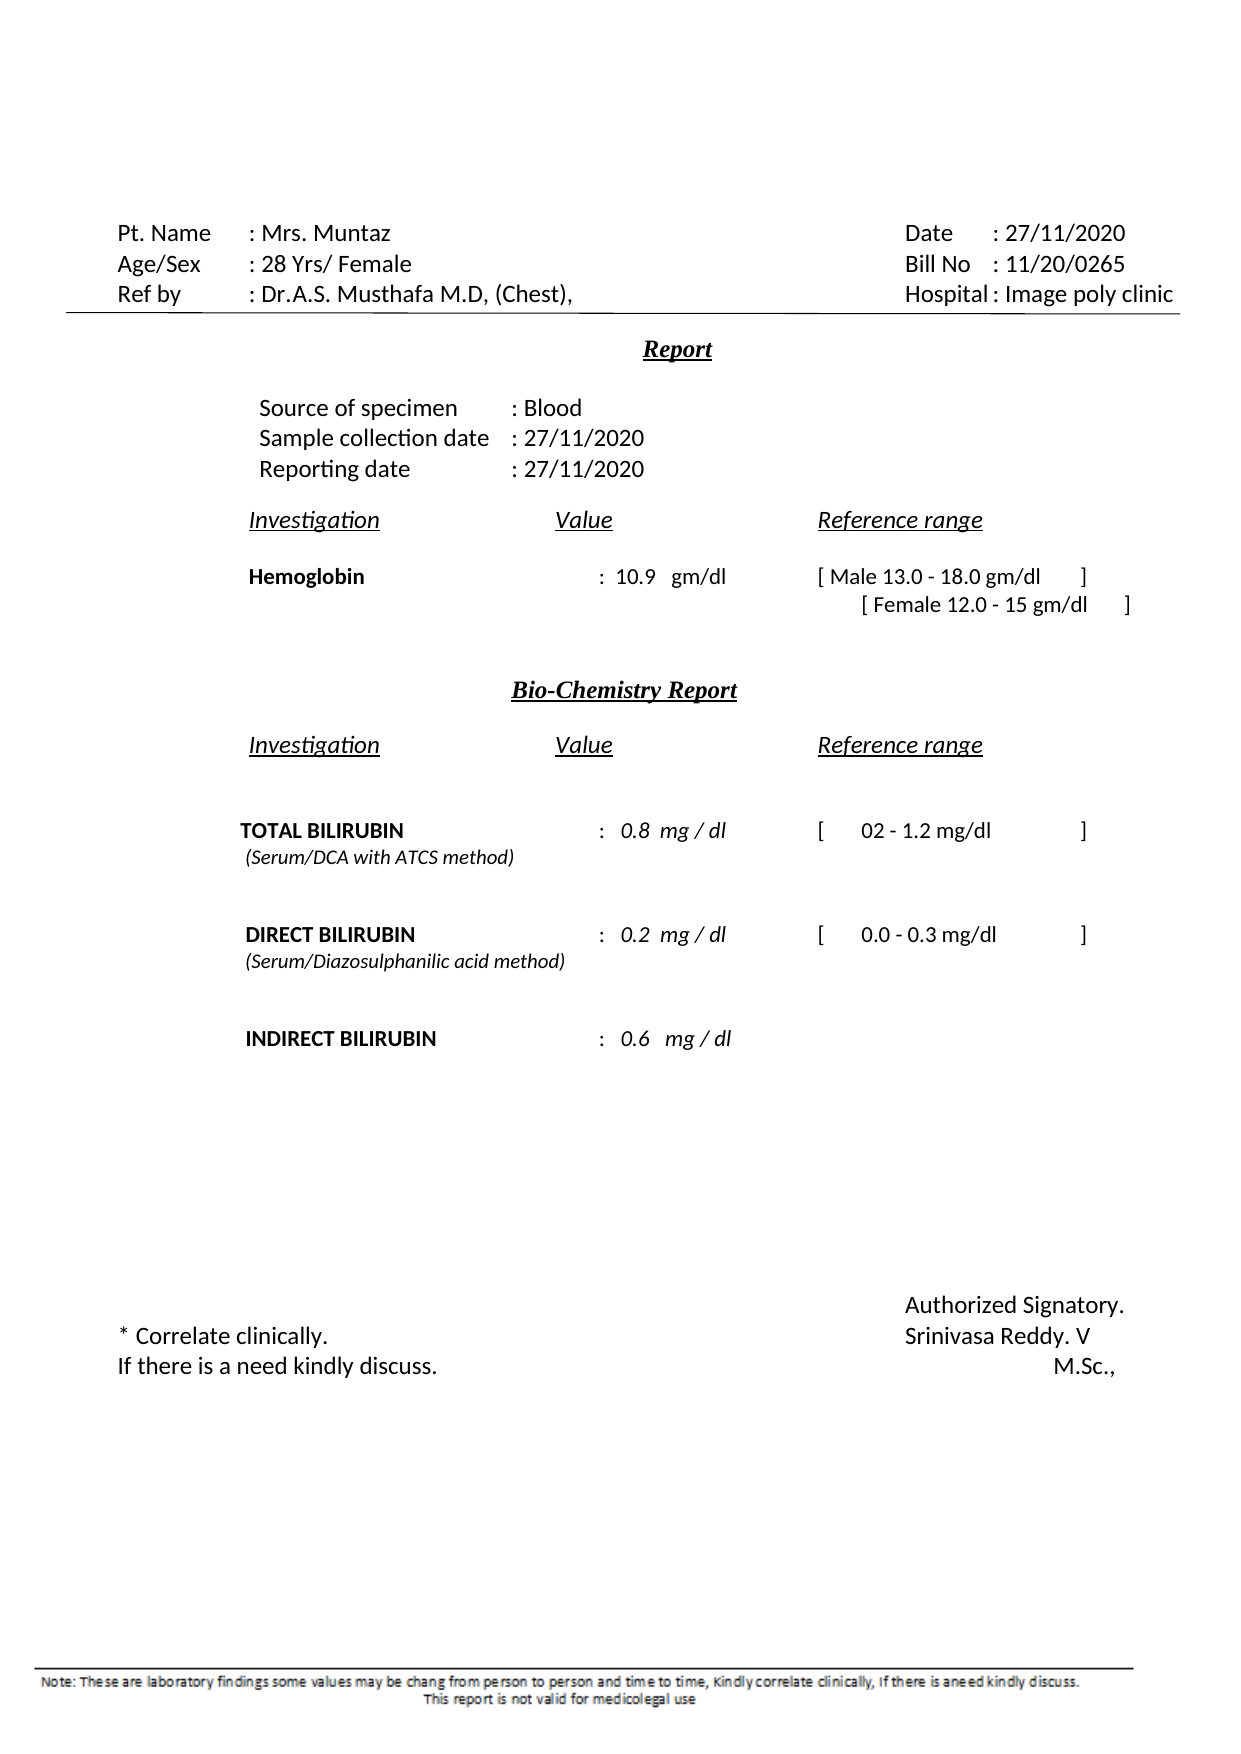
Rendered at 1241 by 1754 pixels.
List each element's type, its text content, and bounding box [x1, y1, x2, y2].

text [ Female 12.0 - 15 gm/dl ] [817, 590, 1210, 618]
text INDIRECT BILIRUBIN : 0.6 mg / dl [196, 1024, 1210, 1052]
text Pt. Name : Mrs. Muntaz Date : 27/11/2020 [74, 217, 1210, 248]
text Reporting date : 27/11/2020 [259, 453, 1210, 483]
text Hemoglobin : 10.9 gm/dl [ Male 13.0 - 18.0 gm/dl ] [205, 562, 1210, 590]
text Ref by : Dr. A.S. Musthafa M.D, (Chest), Hospital : Image poly clinic [74, 278, 1210, 309]
text Bio-Chemistry Report [467, 675, 1210, 704]
text TOTAL BILIRUBIN : 0.8 mg / dl [ 02 - 1.2 mg/dl ] [161, 816, 1210, 844]
text Sample collection date : 27/11/2020 [259, 422, 1210, 453]
text (Serum/DCA with ATCS method) [161, 844, 1210, 869]
picture [30, 1665, 1137, 1709]
text Age/Sex : 28 Yrs/ Female Bill No : 11/20/0265 [74, 248, 1210, 278]
text Source of specimen : Blood [259, 392, 1210, 422]
text Investigation Value Reference range [205, 729, 1210, 760]
text Authorized Signatory. [905, 1289, 1210, 1320]
text DIRECT BILIRUBIN : 0.2 mg / dl [ 0.0 - 0.3 mg/dl ] [161, 920, 1210, 948]
text * Correlate clinically. Srinivasa Reddy. V [74, 1320, 1210, 1350]
text Investigation Value Reference range [205, 504, 1210, 534]
text (Serum/Diazosulphanilic acid method) [161, 948, 1210, 974]
text Report [599, 334, 1210, 363]
text If there is a need kindly discuss. M.Sc., [74, 1350, 1210, 1381]
